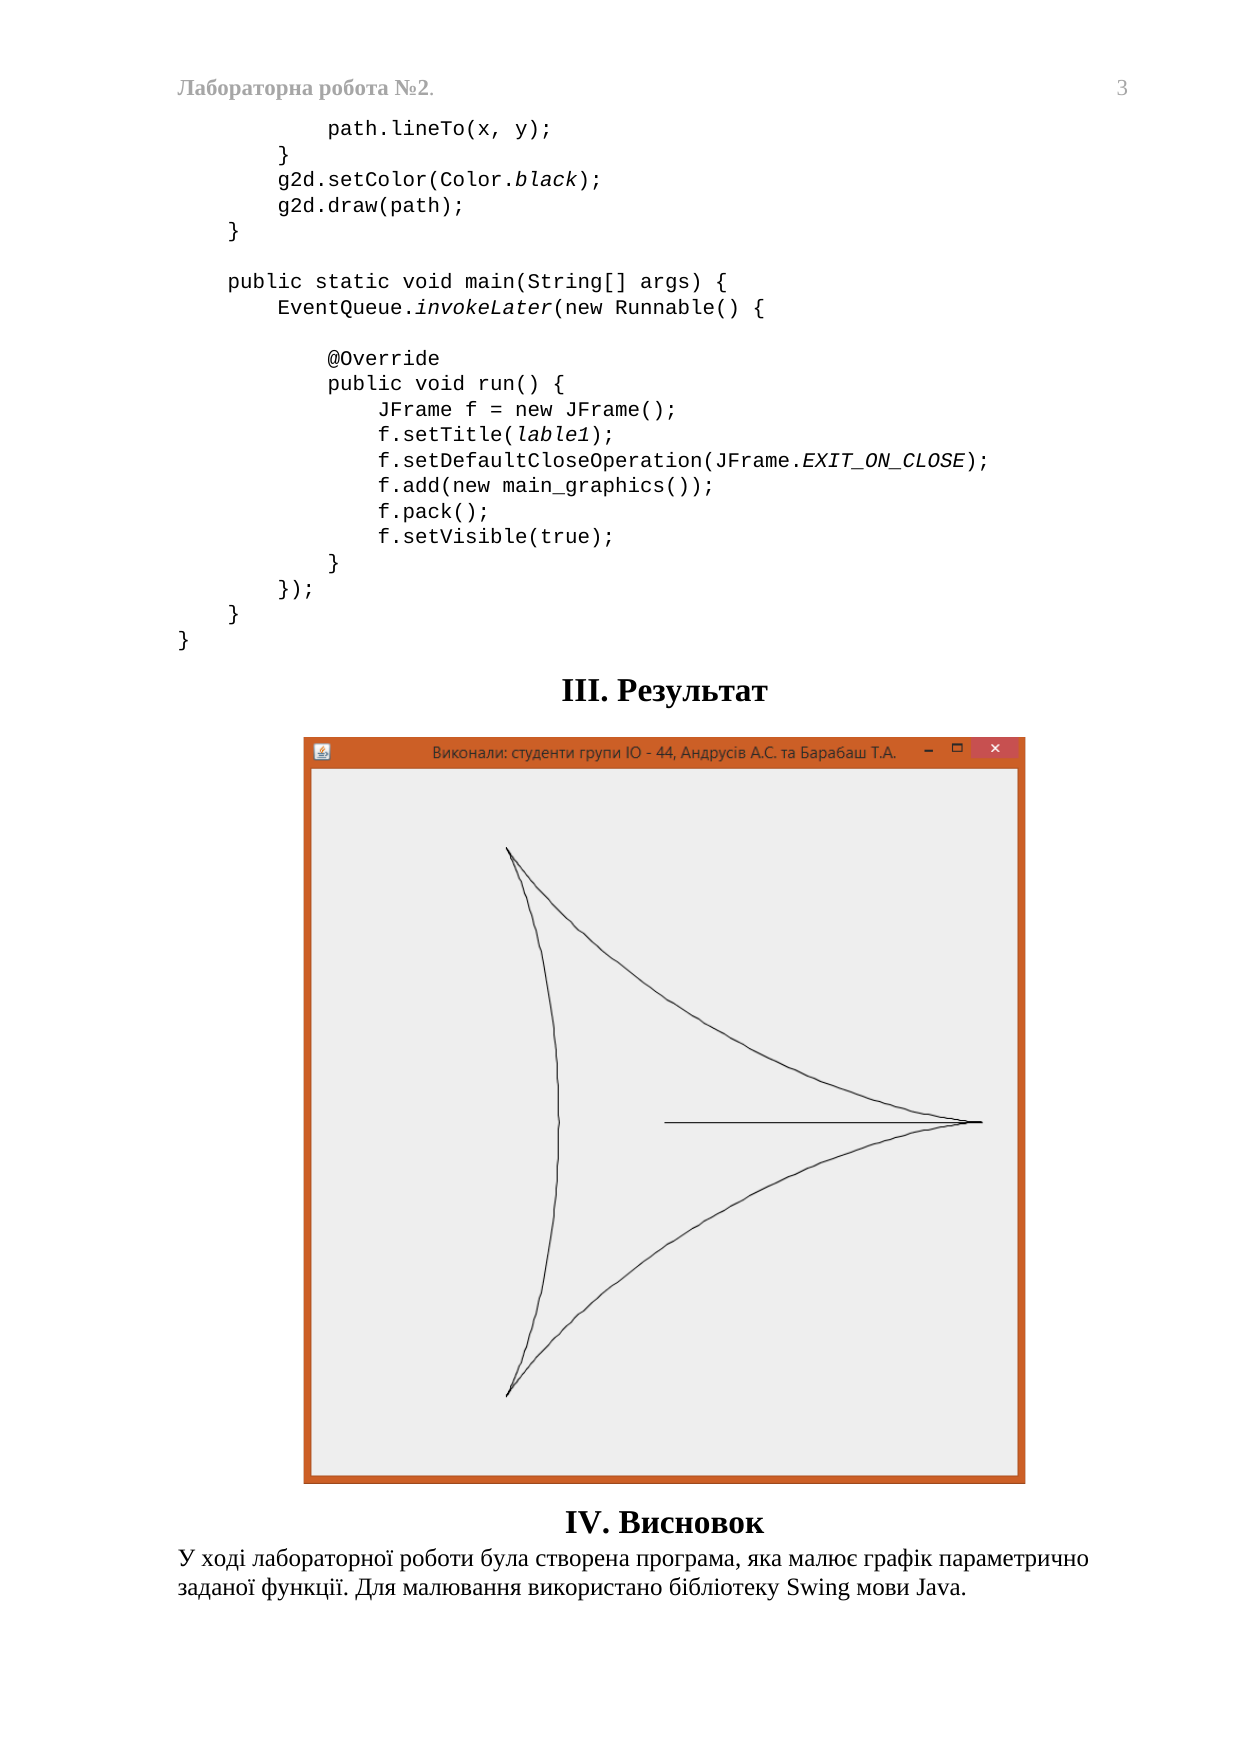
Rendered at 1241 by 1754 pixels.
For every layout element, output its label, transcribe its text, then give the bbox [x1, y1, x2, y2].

text У ході лабораторної роботи була створена програма, яка малює графік параметрично заданої функції. Для малювання використано бібліотеку Swing мови Java. [177, 1543, 1152, 1601]
picture [303, 737, 1026, 1484]
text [177, 118, 1152, 652]
text ІІІ. Результат [177, 671, 1152, 709]
text ІV. Висновок [177, 1502, 1152, 1540]
